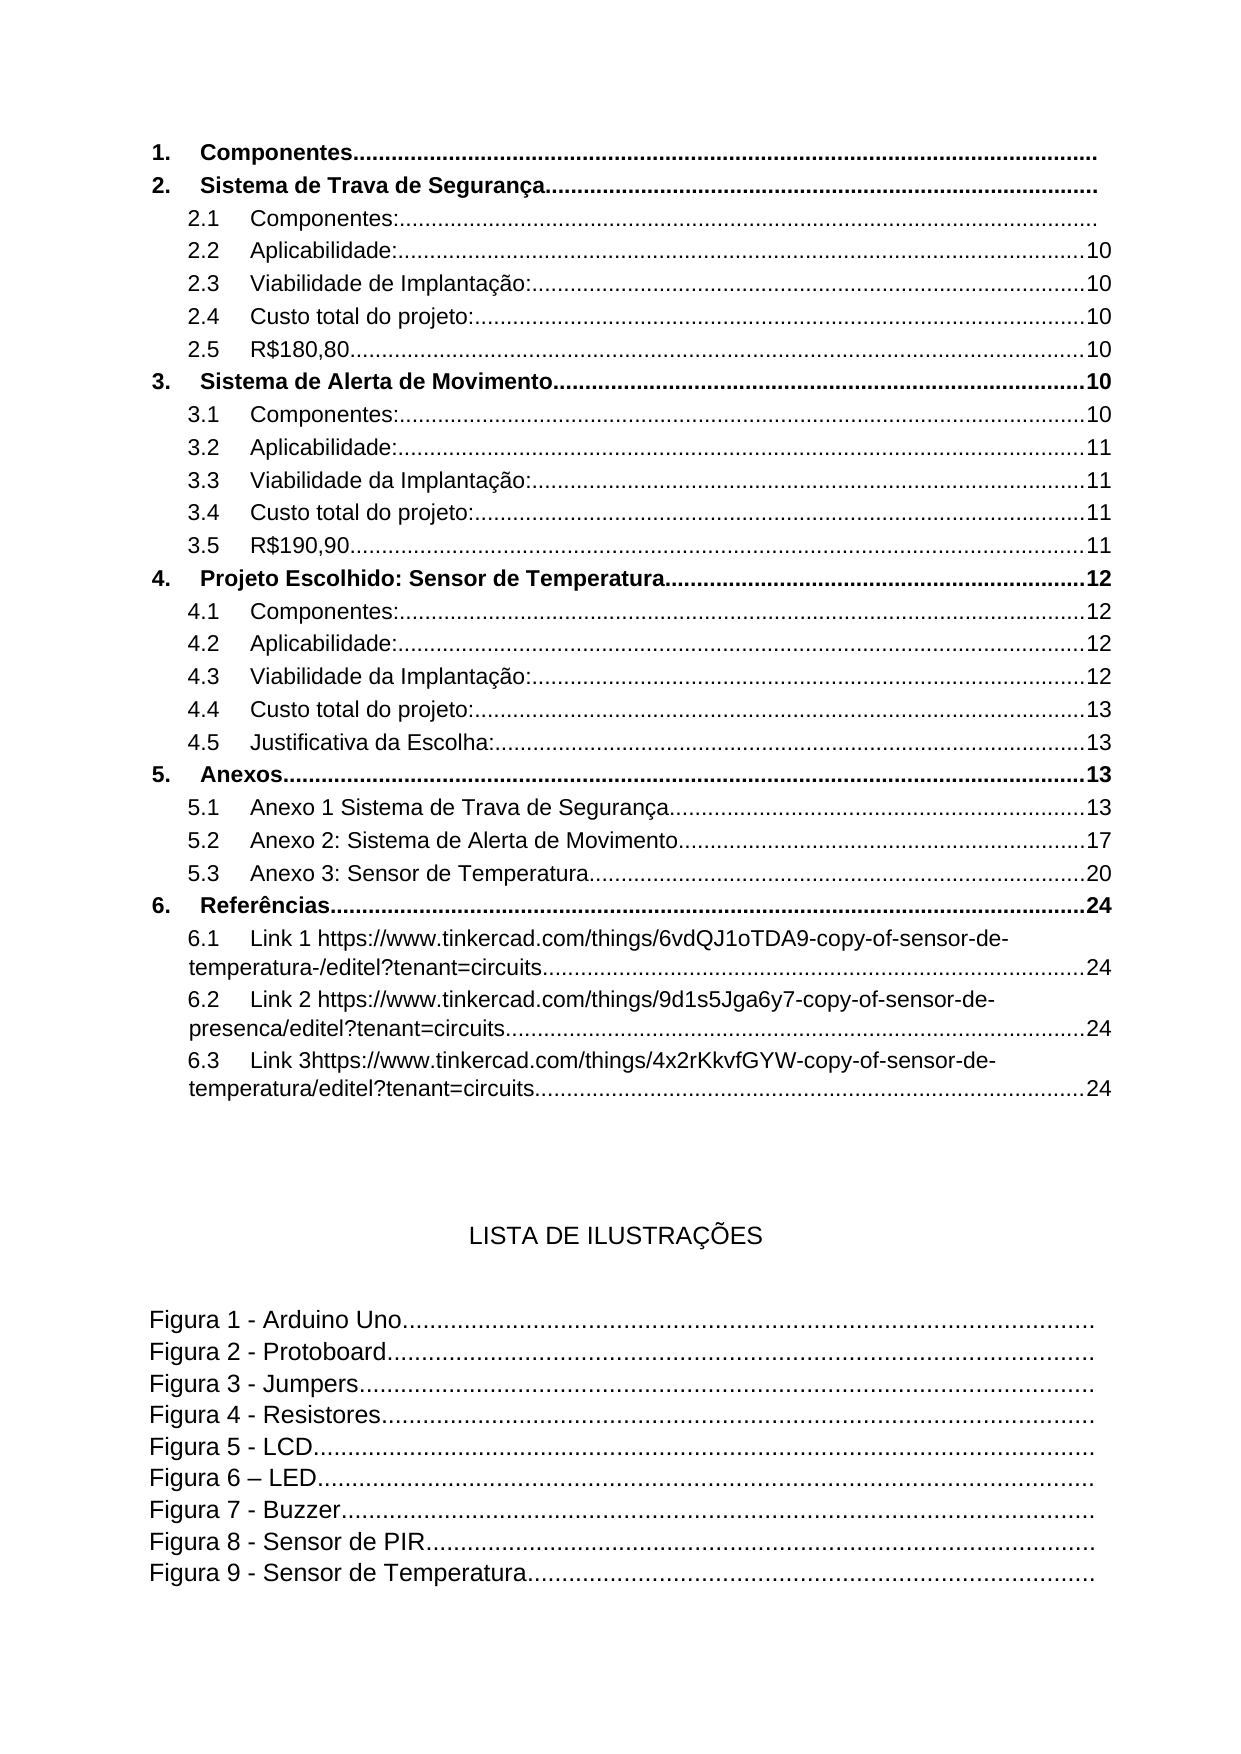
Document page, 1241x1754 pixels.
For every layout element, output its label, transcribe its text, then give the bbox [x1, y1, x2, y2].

text LISTA DE ILUSTRAÇÕES [150, 1221, 770, 1249]
text Figura 7 - Buzzer 6 [149, 1495, 1090, 1524]
text Figura 2 - Protoboard 4 [149, 1337, 1090, 1366]
text Figura 3 - Jumpers 4 [149, 1369, 1090, 1397]
text Figura 4 - Resistores 5 [149, 1400, 1090, 1429]
text Figura 8 - Sensor de PIR 7 [149, 1526, 1090, 1555]
text Figura 1 - Arduino Uno 3 [149, 1306, 1090, 1334]
text Figura 9 - Sensor de Temperatura 7 [149, 1558, 1090, 1587]
text Figura 6 – LED 6 [149, 1463, 1090, 1492]
text Figura 5 - LCD 5 [149, 1432, 1090, 1461]
